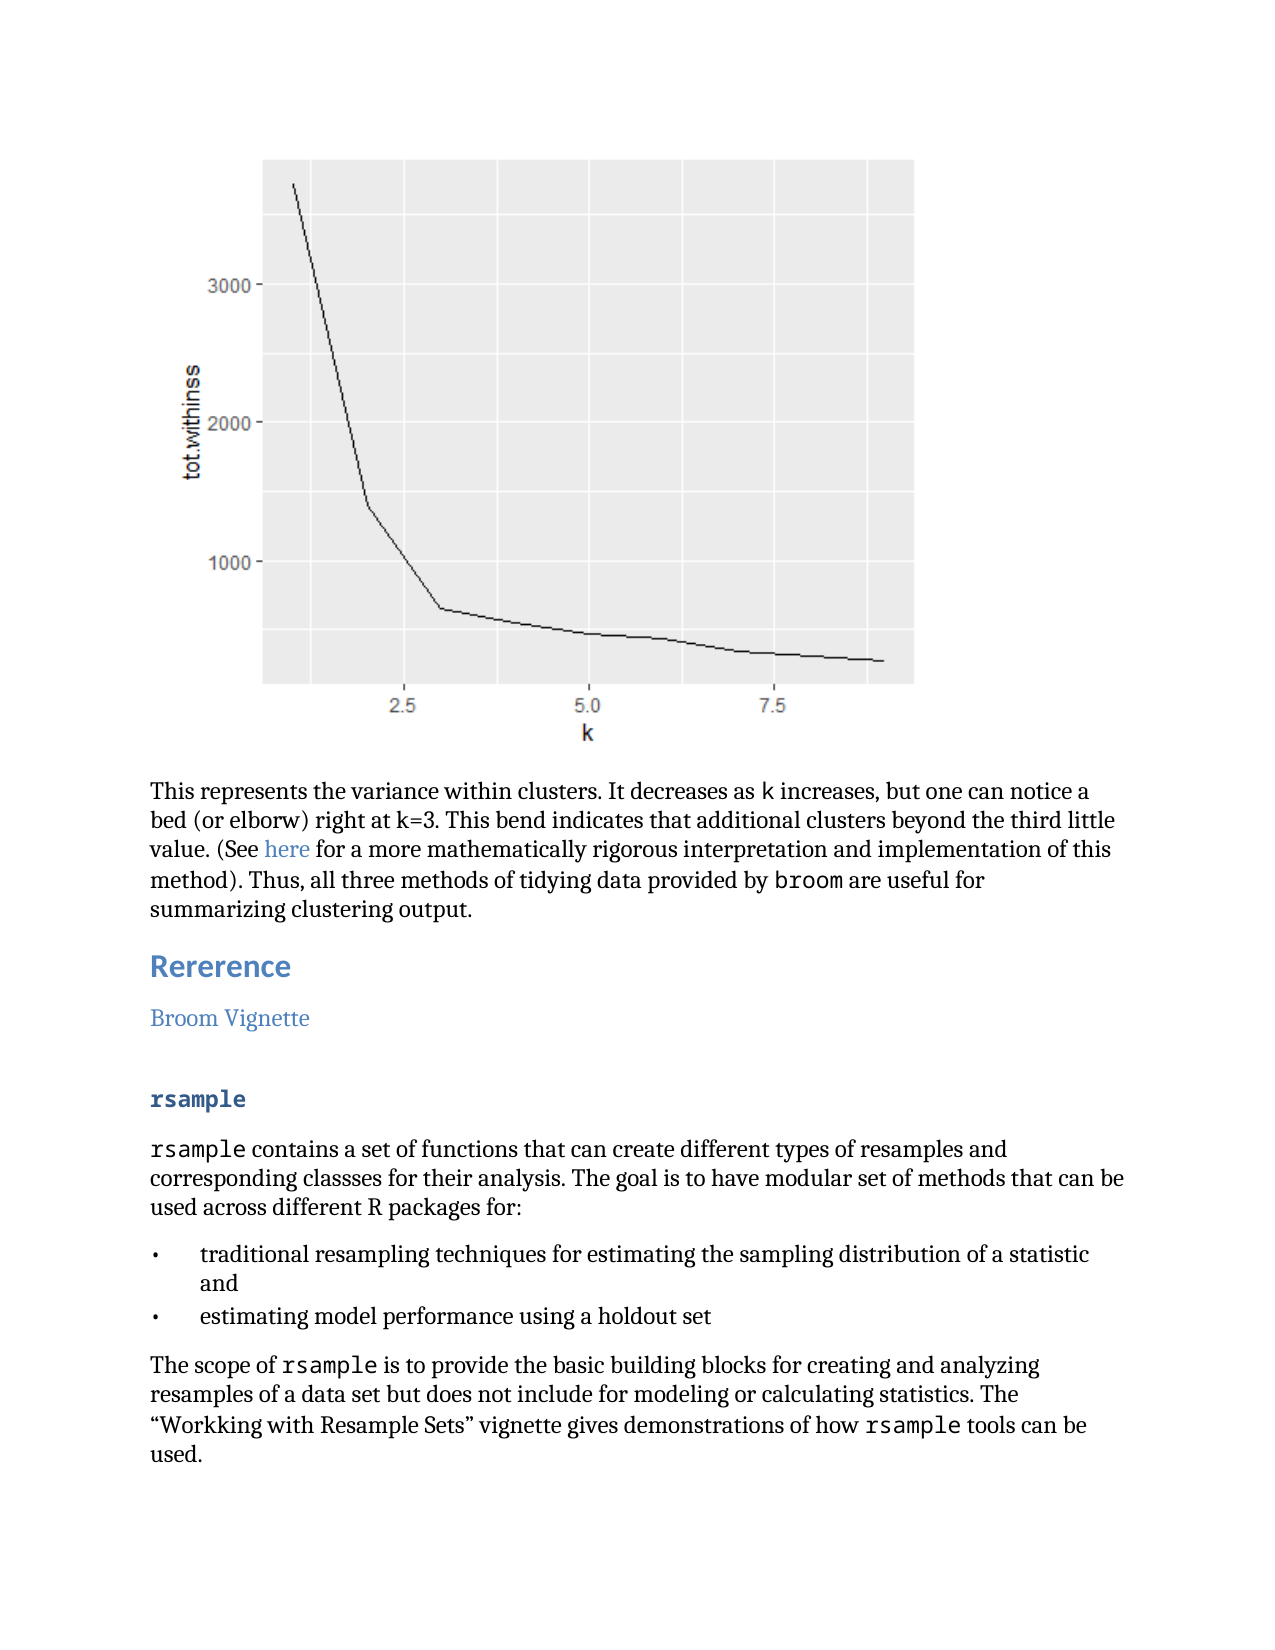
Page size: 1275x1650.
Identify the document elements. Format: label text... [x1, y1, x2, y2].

subtitle rsample [150, 1083, 1125, 1114]
text The scope of rsample is to provide the basic building blocks for creating and analyzing resamples of a data set but does not include for modeling or calculating statistics. The “Workking with Resample Sets” vignette gives demonstrations of how rsample tools can be used. [150, 1349, 1125, 1469]
list estimating model performance using a holdout set [150, 1302, 1125, 1330]
subtitle Rererence [150, 945, 1125, 985]
text This represents the variance within clusters. It decreases as k increases, but one can notice a bed (or elborw) right at k=3. This bend indicates that additional clusters beyond the third little value. (See here for a more mathematically rigorous interpretation and implementation of this method). Thus, all three methods of tidying data provided by broom are useful for summarizing clustering output. [150, 775, 1125, 924]
list traditional resampling techniques for estimating the sampling distribution of a statistic and [150, 1240, 1125, 1298]
text rsample contains a set of functions that can create different types of resamples and corresponding classses for their analysis. The goal is to have modular set of methods that can be used across different R packages for: [150, 1133, 1125, 1222]
text Broom Vignette [150, 1004, 1125, 1033]
picture [168, 150, 927, 757]
